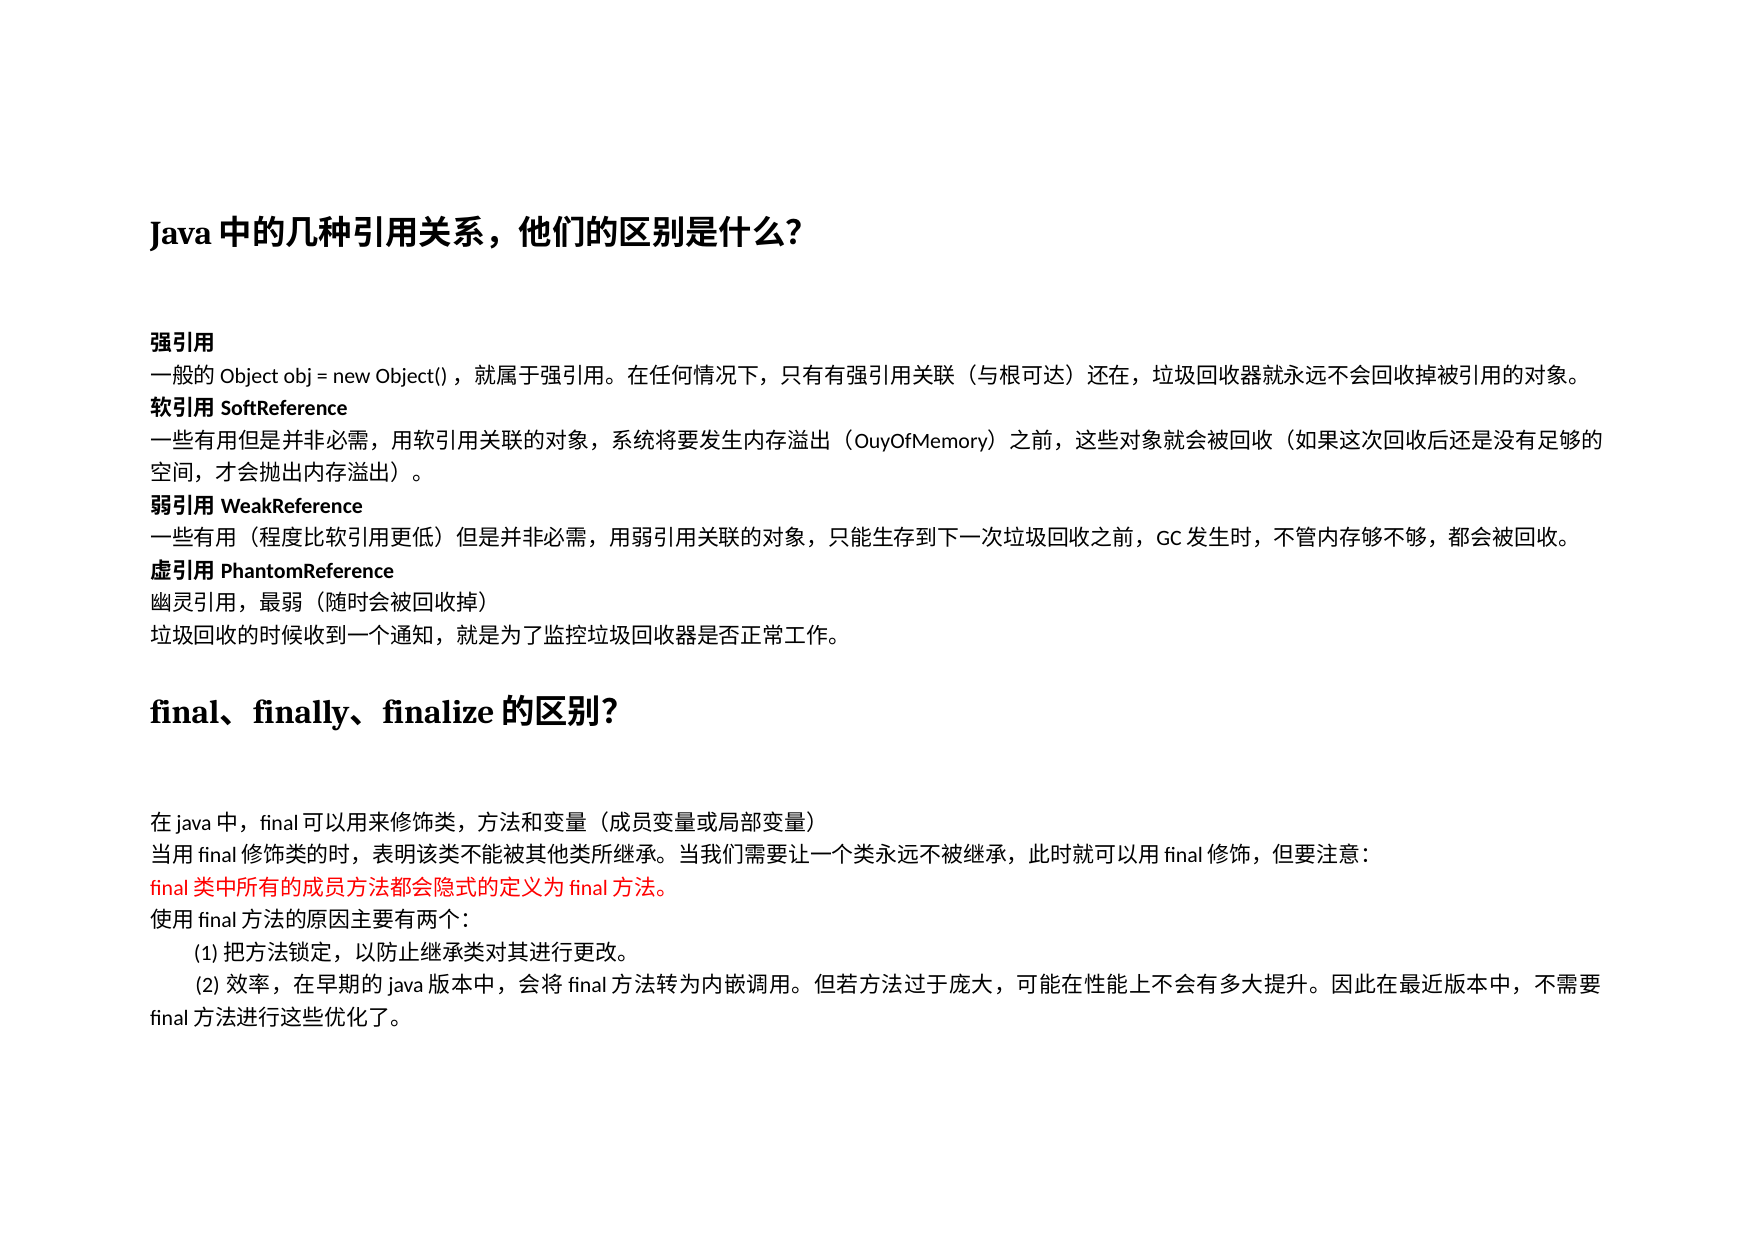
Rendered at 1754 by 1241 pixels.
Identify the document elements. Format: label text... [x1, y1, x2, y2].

subtitle Java中的几种引用关系，他们的区别是什么？ [150, 198, 1604, 263]
text 一些有用但是并非必需，用软引用关联的对象，系统将要发生内存溢出（OuyOfMemory）之前，这些对象就会被回收（如果这次回收后还是没有足够的空间，才会抛出内存溢出）。 [150, 422, 1604, 487]
text 强引用 [150, 325, 1604, 357]
text 一些有用（程度比软引用更低）但是并非必需，用弱引用关联的对象，只能生存到下一次垃圾回收之前，GC发生时，不管内存够不够，都会被回收。 [150, 520, 1604, 552]
text final类中所有的成员方法都会隐式的定义为final方法。 [150, 869, 1604, 902]
text 一般的Object obj = new Object() ，就属于强引用。在任何情况下，只有有强引用关联（与根可达）还在，垃圾回收器就永远不会回收掉被引用的对象。 [150, 357, 1604, 390]
text 使用final方法的原因主要有两个： [150, 902, 1604, 934]
text 虚引用 PhantomReference [150, 552, 1604, 585]
text 在java中，final可以用来修饰类，方法和变量（成员变量或局部变量） [150, 804, 1604, 837]
text 当用final修饰类的时，表明该类不能被其他类所继承。当我们需要让一个类永远不被继承，此时就可以用final修饰，但要注意： [150, 837, 1604, 869]
text 幽灵引用，最弱（随时会被回收掉） [150, 585, 1604, 617]
text 垃圾回收的时候收到一个通知，就是为了监控垃圾回收器是否正常工作。 [150, 617, 1604, 650]
text 软引用 SoftReference [150, 390, 1604, 422]
subtitle final、finally、finalize的区别？ [150, 677, 1604, 742]
text (2) 效率，在早期的java版本中，会将final方法转为内嵌调用。但若方法过于庞大，可能在性能上不会有多大提升。因此在最近版本中，不需要final方法进行这些优化了。 [150, 967, 1604, 1032]
text 弱引用 WeakReference [150, 487, 1604, 520]
text (1) 把方法锁定，以防止继承类对其进行更改。 [150, 934, 1604, 967]
